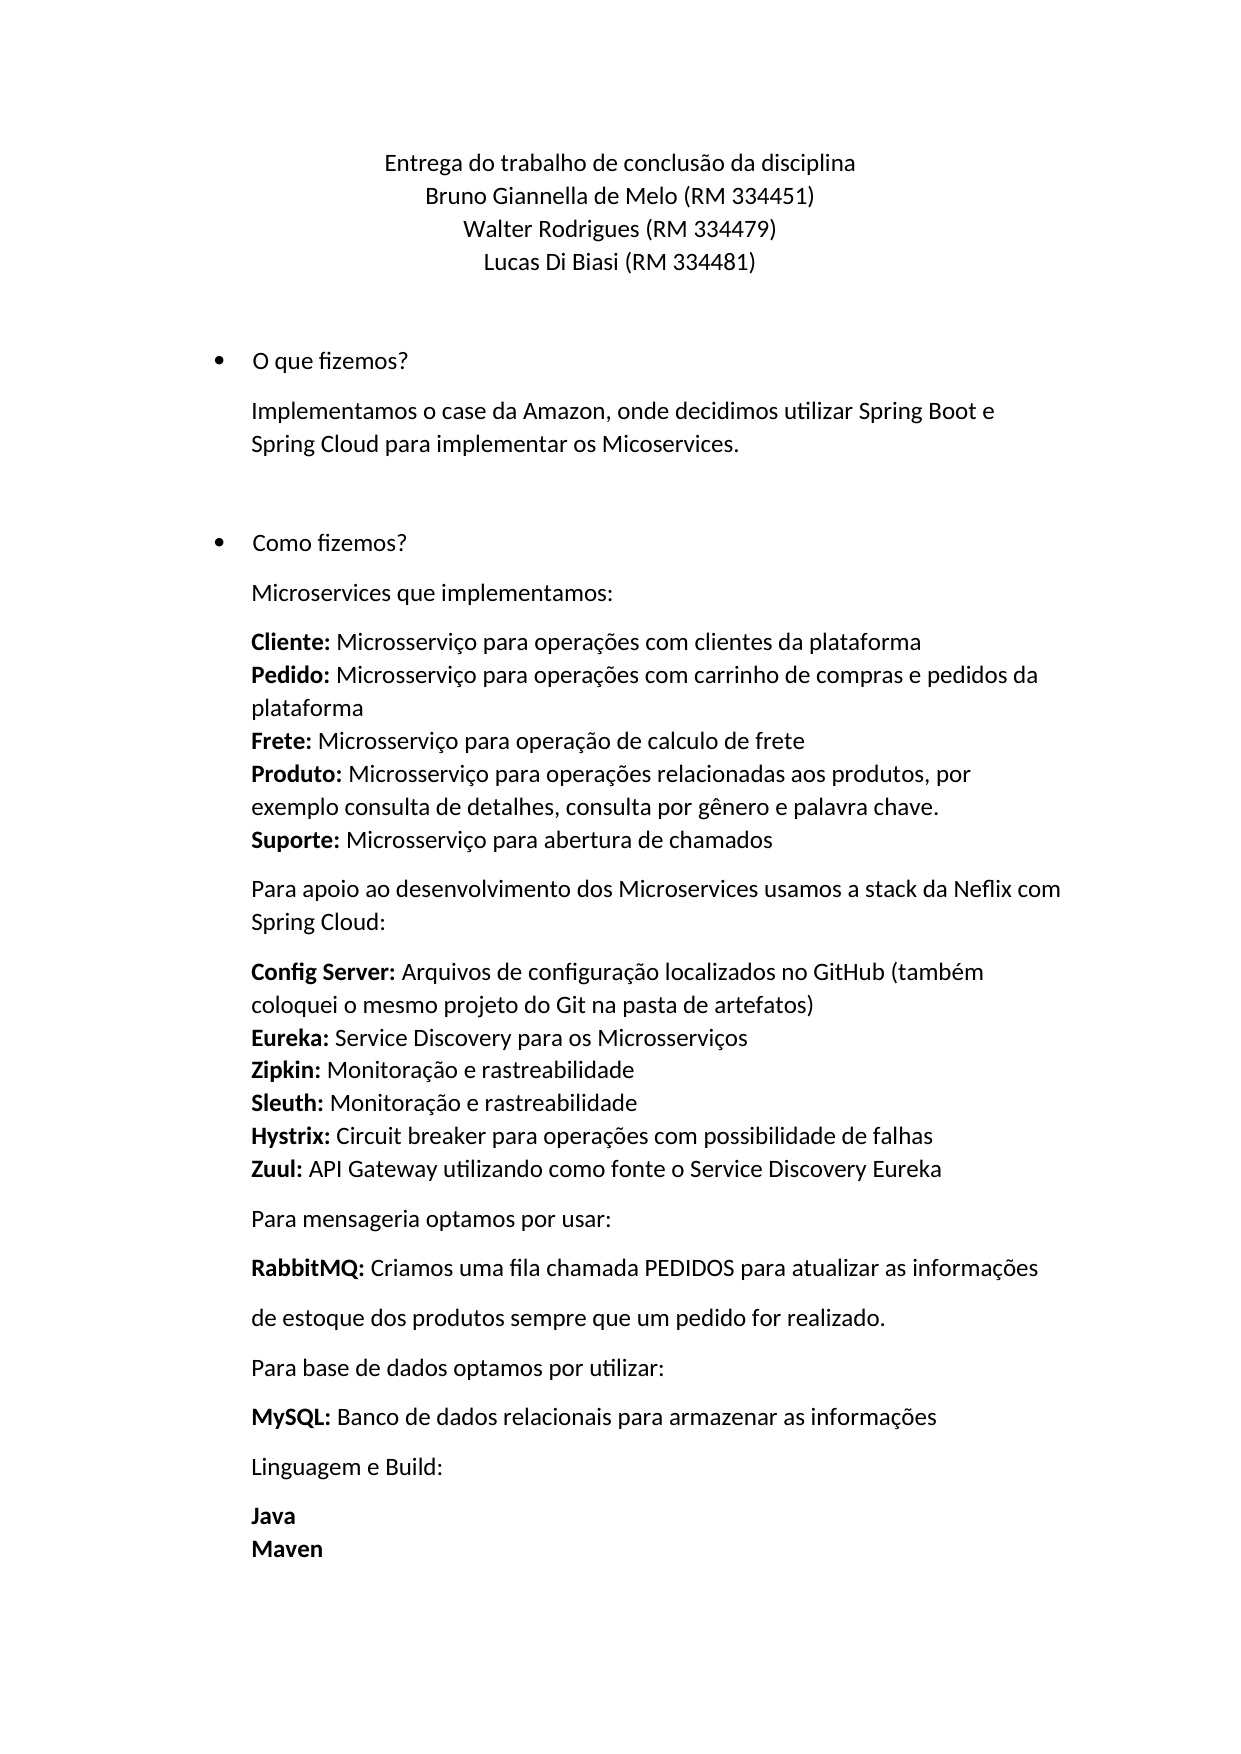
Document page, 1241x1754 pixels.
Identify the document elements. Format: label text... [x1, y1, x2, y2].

text Para mensageria optamos por usar: [177, 1203, 1063, 1233]
text Linguagem e Build: [215, 1451, 1063, 1481]
text RabbitMQ: Criamos uma fila chamada PEDIDOS para atualizar as informações [177, 1253, 1063, 1283]
text Entrega do trabalho de conclusão da disciplina Bruno Giannella de Melo (RM 334451) Walter Rodrigues (RM 334479) Lucas Di Biasi (RM 334481) [177, 148, 1063, 277]
text Microservices que implementamos: [251, 577, 1063, 607]
text Cliente: Microsserviço para operações com clientes da plataforma Pedido: Microsserviço para operações com carrinho de compras e pedidos da plataforma Frete: Microsserviço para operação de calculo de frete Produto: Microsserviço para operações relacionadas aos produtos, por exemplo consulta de detalhes, consulta por gênero e palavra chave. Suporte: Microsserviço para abertura de chamados [251, 626, 1063, 854]
text de estoque dos produtos sempre que um pedido for realizado. [177, 1302, 1063, 1333]
text Implementamos o case da Amazon, onde decidimos utilizar Spring Boot e Spring Cloud para implementar os Micoservices. [251, 395, 1063, 458]
text Para base de dados optamos por utilizar: [177, 1352, 1063, 1382]
text Java Maven [215, 1501, 1063, 1564]
text Config Server: Arquivos de configuração localizados no GitHub (também coloquei o mesmo projeto do Git na pasta de artefatos) Eureka: Service Discovery para os Microsserviços Zipkin: Monitoração e rastreabilidade Sleuth: Monitoração e rastreabilidade Hystrix: Circuit breaker para operações com possibilidade de falhas Zuul: API Gateway utilizando como fonte o Service Discovery Eureka [251, 956, 1063, 1184]
list O que fizemos? [215, 346, 1063, 376]
text MySQL: Banco de dados relacionais para armazenar as informações [177, 1401, 1063, 1432]
text Para apoio ao desenvolvimento dos Microservices usamos a stack da Neflix com Spring Cloud: [177, 873, 1063, 937]
list Como fizemos? [215, 527, 1063, 558]
